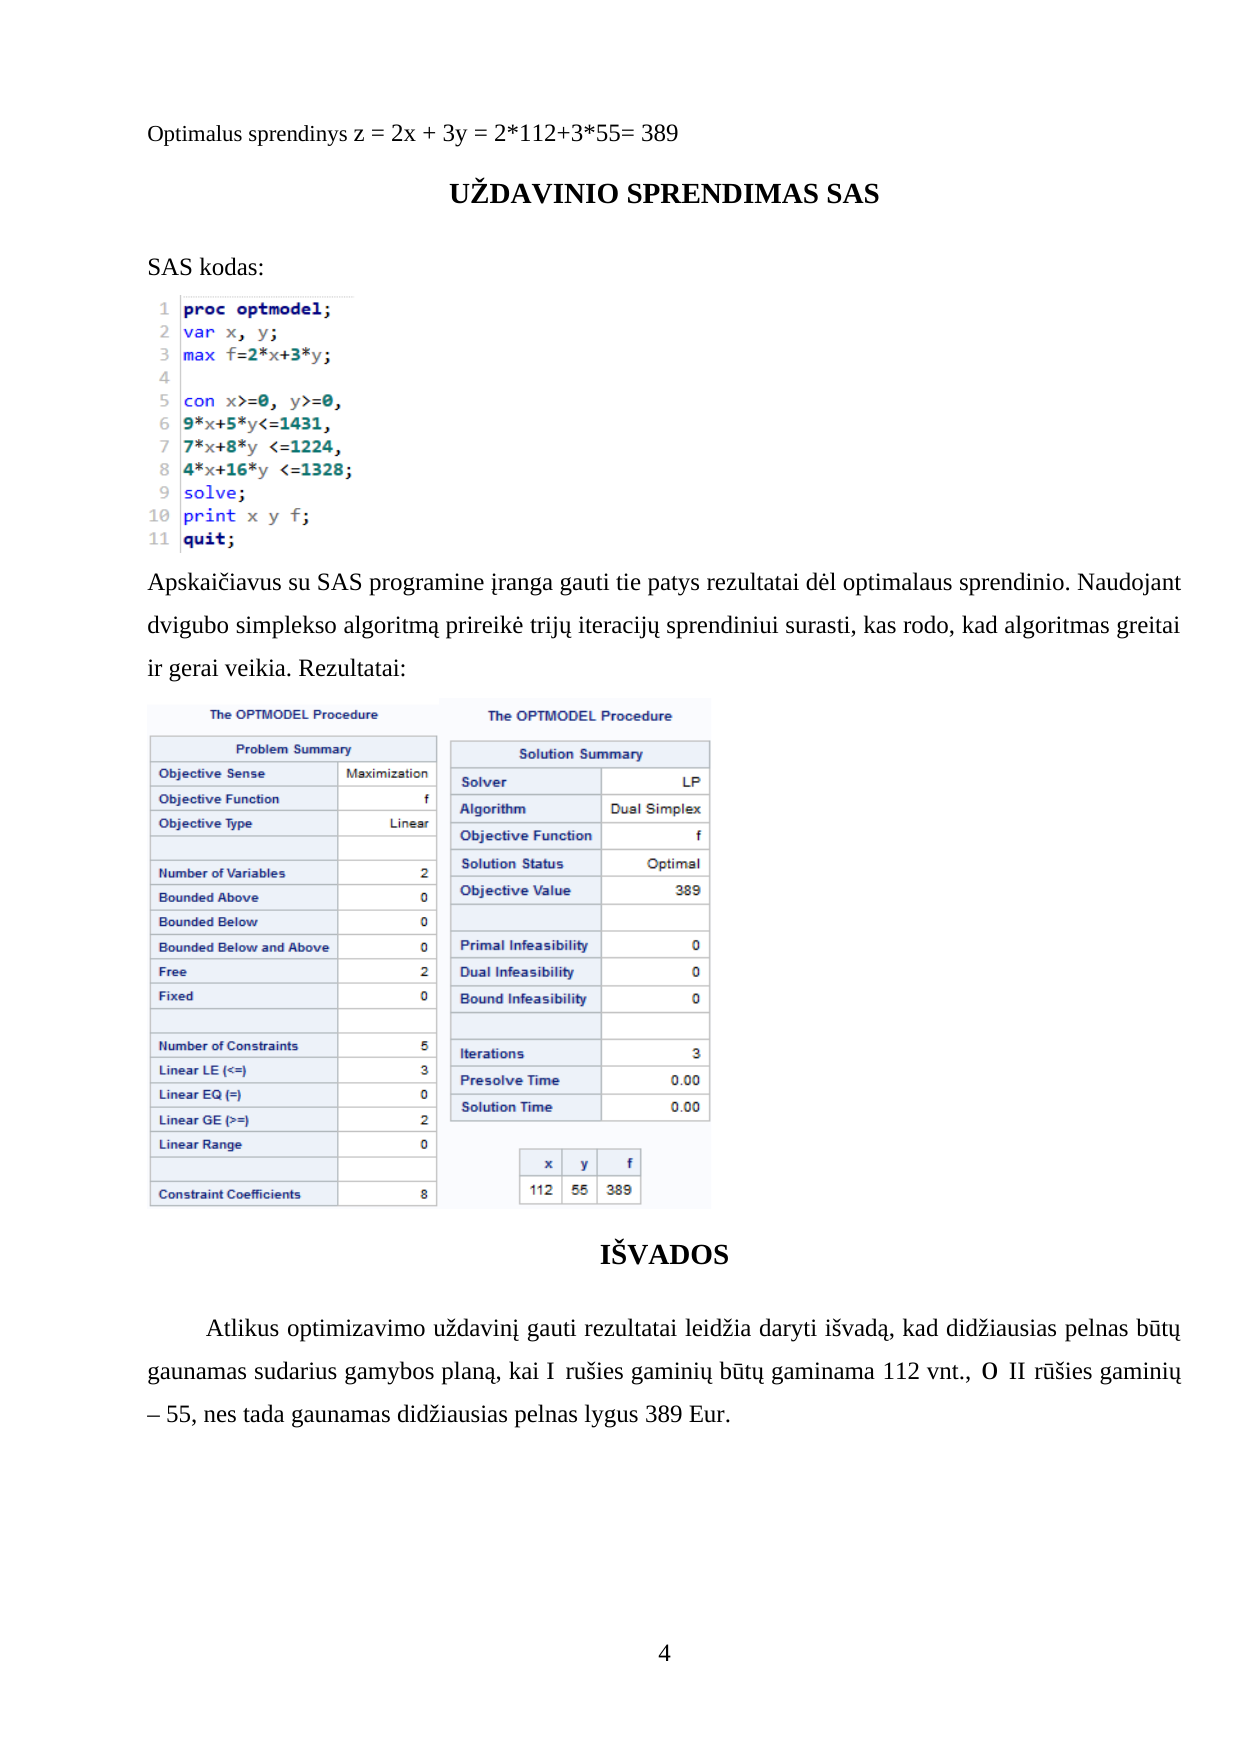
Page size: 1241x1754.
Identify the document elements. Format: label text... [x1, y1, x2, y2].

text SAS kodas: [147, 252, 1182, 281]
subtitle UŽDAVINIO SPRENDIMAS SAS [147, 176, 1182, 210]
text Apskaičiavus su SAS programine įranga gauti tie patys rezultatai dėl optimalaus sprendinio. Naudojant dvigubo simplekso algoritmą prireikė trijų iteracijų sprendiniui surasti, kas rodo, kad algoritmas greitai ir gerai veikia. Rezultatai: [147, 567, 1182, 682]
text Optimalus sprendinys z = 2x + 3y = 2*112+3*55= 389 [147, 118, 1182, 147]
subtitle IŠVADOS [147, 1237, 1182, 1271]
picture [147, 295, 355, 553]
text Atlikus optimizavimo uždavinį gauti rezultatai leidžia daryti išvadą, kad didžiausias pelnas būtų gaunamas sudarius gamybos planą, kai I rušies gaminių būtų gaminama 112 vnt., 0 II rūšies gaminių – 55, nes tada gaunamas didžiausias pelnas lygus 389 Eur. [147, 1313, 1182, 1428]
picture [147, 696, 712, 1209]
